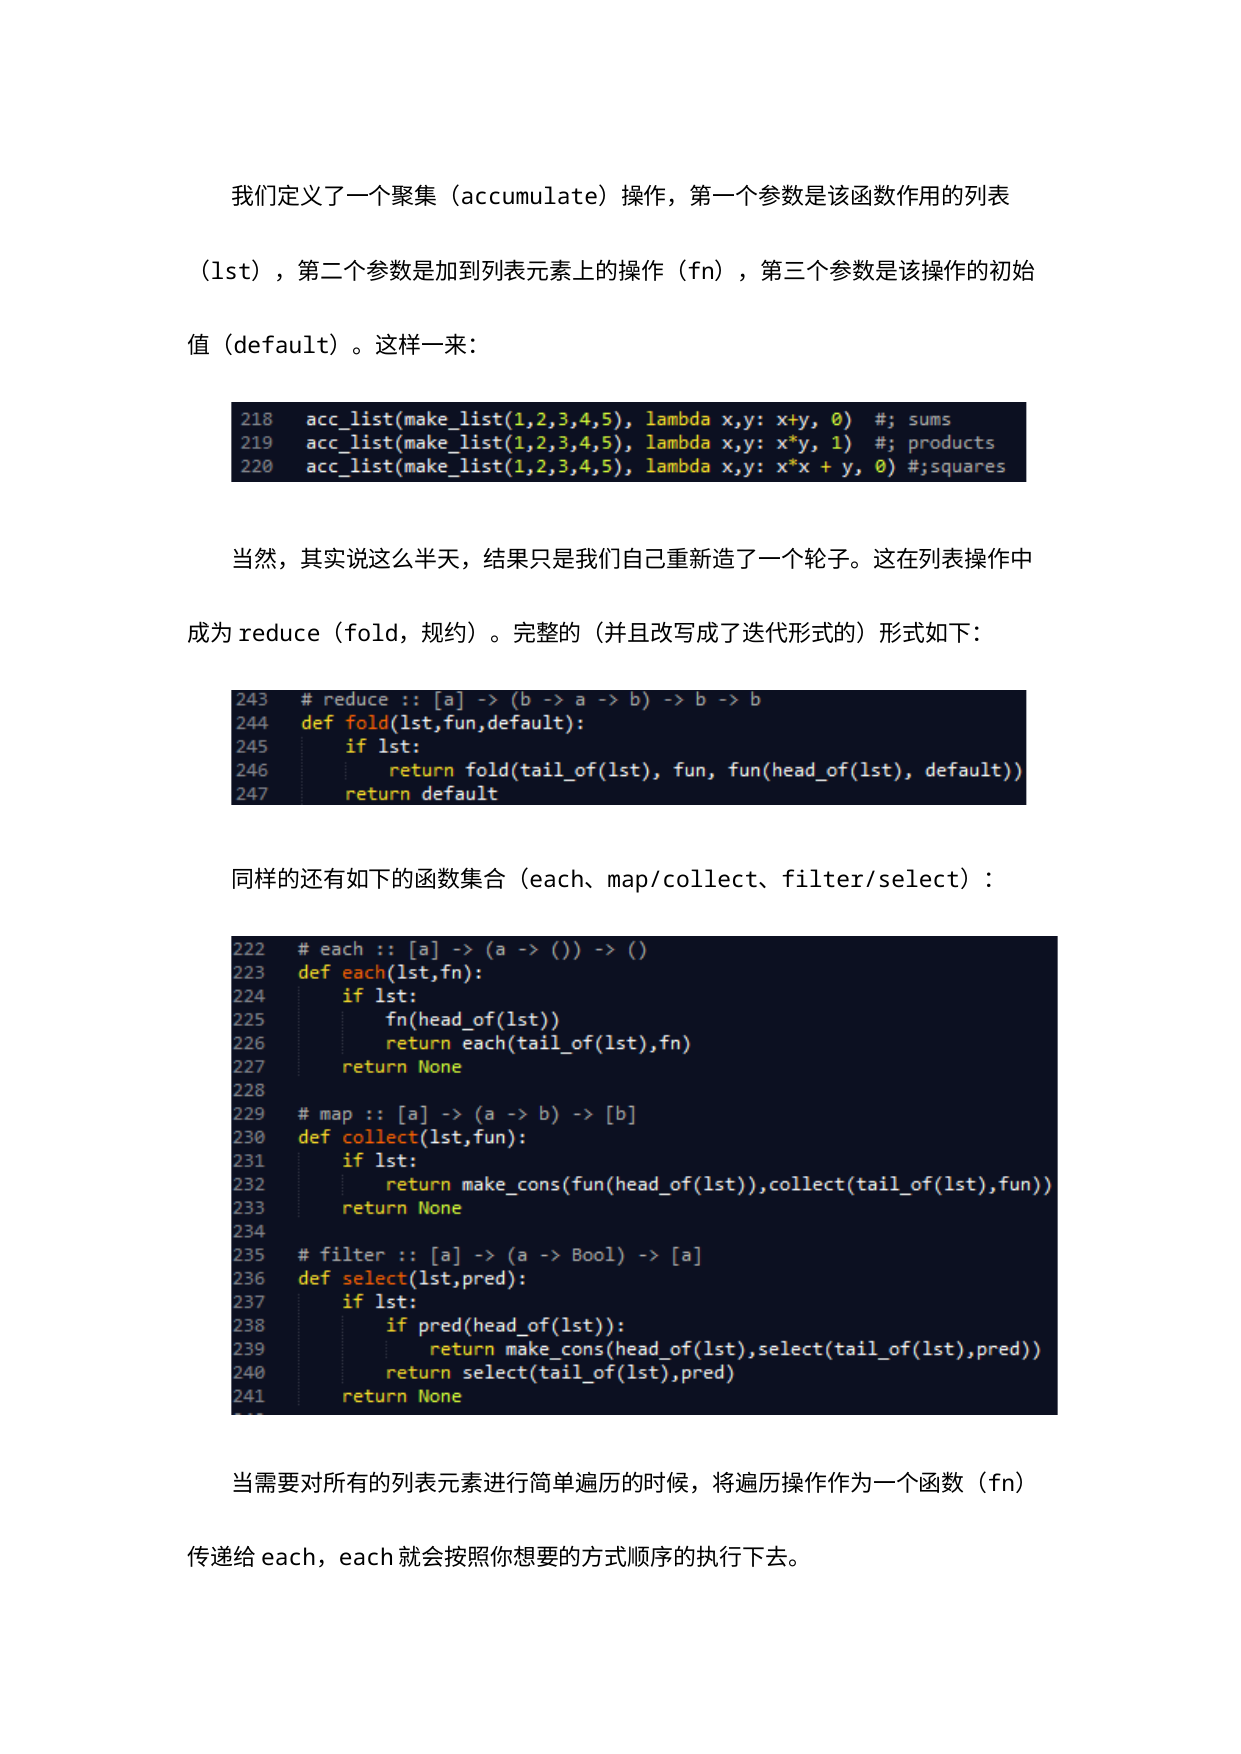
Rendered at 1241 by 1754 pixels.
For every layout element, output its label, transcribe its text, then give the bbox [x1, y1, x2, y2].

picture [231, 936, 1058, 1415]
picture [231, 402, 1027, 482]
text 我们定义了一个聚集（accumulate）操作，第一个参数是该函数作用的列表（lst），第二个参数是加到列表元素上的操作（fn），第三个参数是该操作的初始值（default）。这样一来： [187, 162, 1053, 376]
text 同样的还有如下的函数集合（each、map/collect、filter/select）： [187, 845, 1053, 910]
text 当需要对所有的列表元素进行简单遍历的时候，将遍历操作作为一个函数（fn）传递给each，each就会按照你想要的方式顺序的执行下去。 [187, 1448, 1053, 1588]
text 当然，其实说这么半天，结果只是我们自己重新造了一个轮子。这在列表操作中成为reduce（fold，规约）。完整的（并且改写成了迭代形式的）形式如下： [187, 525, 1053, 664]
picture [231, 690, 1027, 805]
